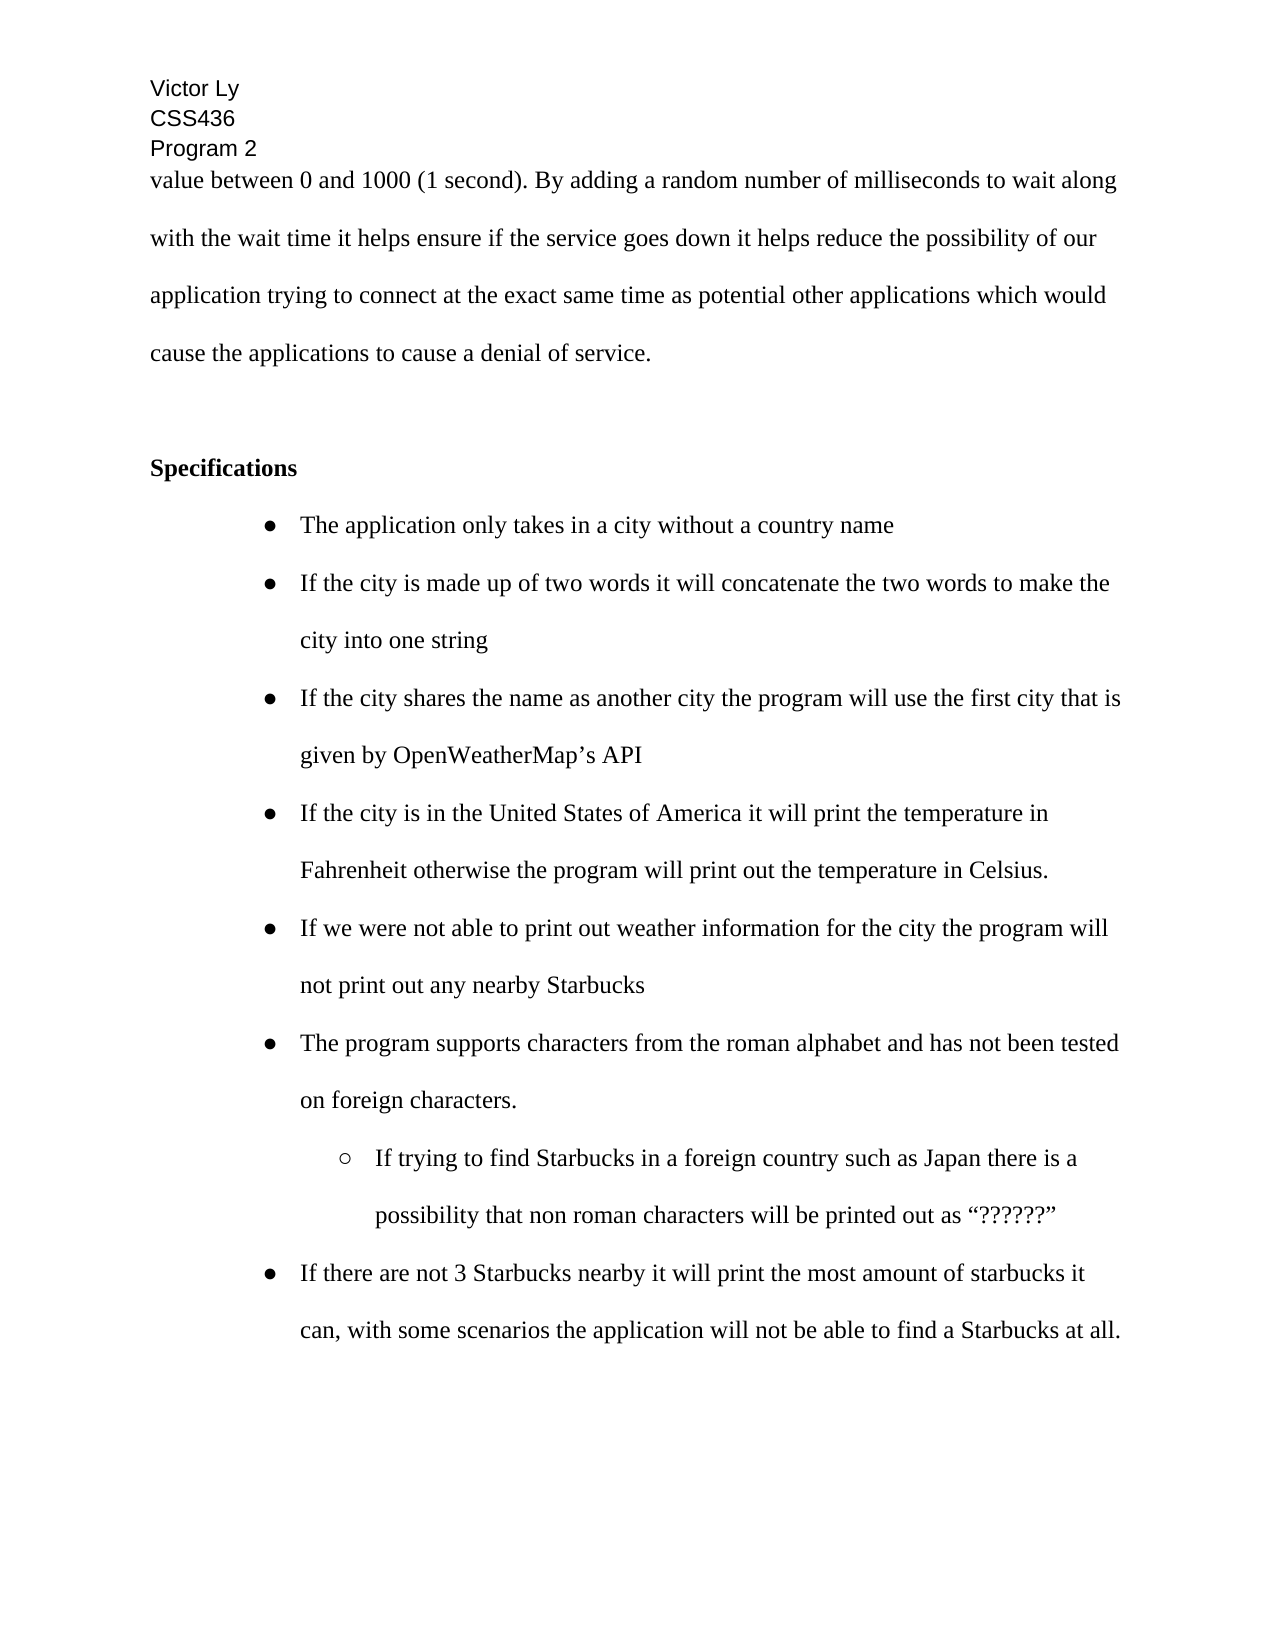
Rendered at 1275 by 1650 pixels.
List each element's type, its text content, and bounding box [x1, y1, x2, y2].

list If we were not able to print out weather information for the city the program will not print out any nearby Starbucks [262, 913, 1125, 999]
list If the city is in the United States of America it will print the temperature in Fahrenheit otherwise the program will print out the temperature in Celsius. [262, 798, 1125, 884]
list If there are not 3 Starbucks nearby it will print the most amount of starbucks it can, with some scenarios the application will not be able to find a Starbucks at all. [262, 1258, 1125, 1344]
list If the city is made up of two words it will concatenate the two words to make the city into one string [262, 568, 1125, 654]
text Specifications [150, 453, 1125, 482]
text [150, 166, 1125, 367]
list The application only takes in a city without a country name [262, 511, 1125, 539]
list If trying to find Starbucks in a foreign country such as Japan there is a possibility that non roman characters will be printed out as “??????” [337, 1143, 1125, 1229]
list If the city shares the name as another city the program will use the first city that is given by OpenWeatherMap’s API [262, 683, 1125, 769]
list The program supports characters from the roman alphabet and has not been tested on foreign characters. [262, 1028, 1125, 1114]
